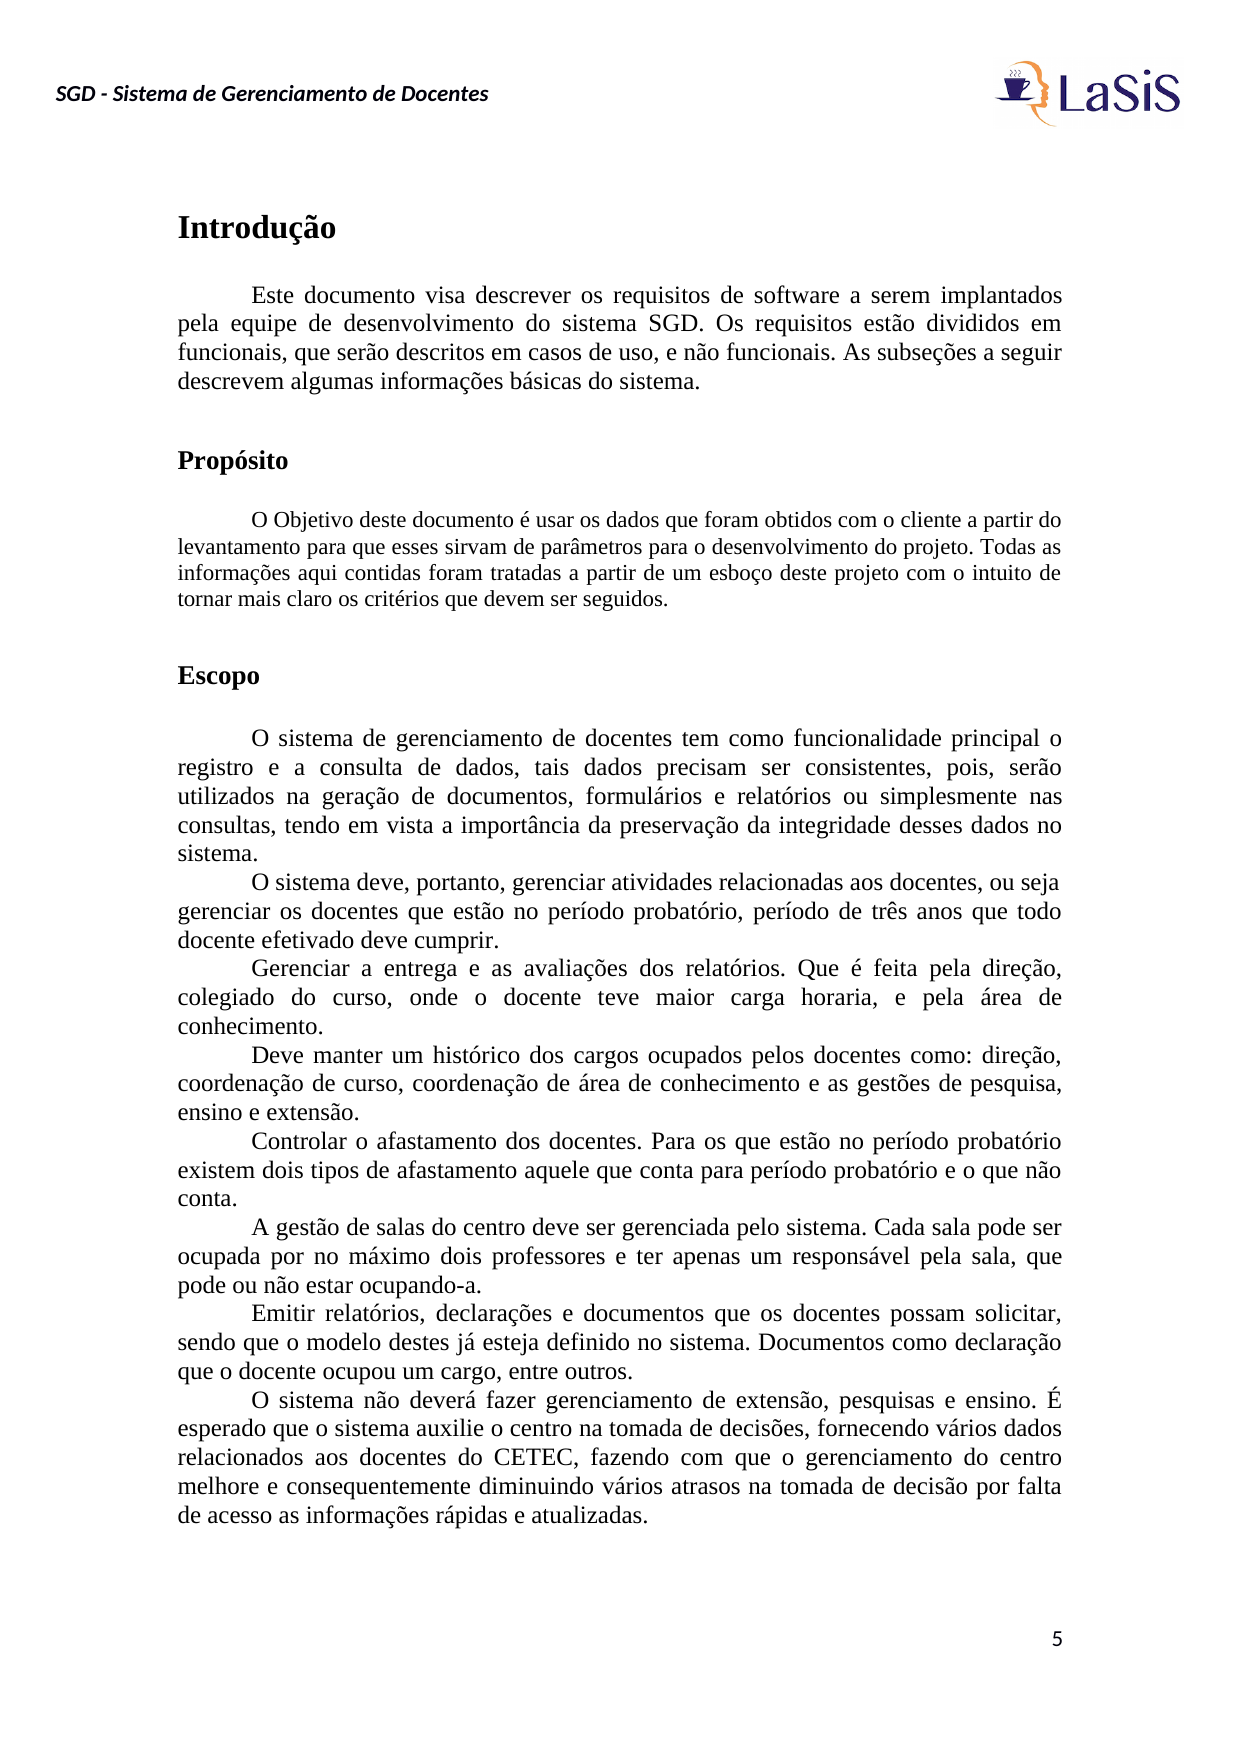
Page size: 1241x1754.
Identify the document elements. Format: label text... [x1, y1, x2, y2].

text Deve manter um histórico dos cargos ocupados pelos docentes como: direção, coordenação de curso, coordenação de área de conhecimento e as gestões de pesquisa, ensino e extensão. [177, 1040, 1063, 1126]
picture [992, 57, 1184, 129]
subtitle Escopo [177, 659, 1063, 690]
text Emitir relatórios, declarações e documentos que os docentes possam solicitar, sendo que o modelo destes já esteja definido no sistema. Documentos como declaração que o docente ocupou um cargo, entre outros. [177, 1298, 1063, 1385]
text O sistema de gerenciamento de docentes tem como funcionalidade principal o registro e a consulta de dados, tais dados precisam ser consistentes, pois, serão utilizados na geração de documentos, formulários e relatórios ou simplesmente nas consultas, tendo em vista a importância da preservação da integridade desses dados no sistema. [177, 723, 1063, 867]
text gerenciar os docentes que estão no período probatório, período de três anos que todo docente efetivado deve cumprir. [177, 896, 1063, 953]
text O sistema deve, portanto, gerenciar atividades relacionadas aos docentes, ou seja [177, 867, 1063, 896]
text Este documento visa descrever os requisitos de software a serem implantados pela equipe de desenvolvimento do sistema SGD. Os requisitos estão divididos em funcionais, que serão descritos em casos de uso, e não funcionais. As subseções a seguir descrevem algumas informações básicas do sistema. [177, 280, 1063, 395]
subtitle Introdução [177, 207, 1063, 245]
text A gestão de salas do centro deve ser gerenciada pelo sistema. Cada sala pode ser ocupada por no máximo dois professores e ter apenas um responsável pela sala, que pode ou não estar ocupando-a. [177, 1212, 1063, 1298]
text O sistema não deverá fazer gerenciamento de extensão, pesquisas e ensino. É esperado que o sistema auxilie o centro na tomada de decisões, fornecendo vários dados relacionados aos docentes do CETEC, fazendo com que o gerenciamento do centro melhore e consequentemente diminuindo vários atrasos na tomada de decisão por falta de acesso as informações rápidas e atualizadas. [177, 1385, 1063, 1528]
subtitle Propósito [177, 444, 1063, 476]
text Gerenciar a entrega e as avaliações dos relatórios. Que é feita pela direção, colegiado do curso, onde o docente teve maior carga horaria, e pela área de conhecimento. [177, 953, 1063, 1040]
text Controlar o afastamento dos docentes. Para os que estão no período probatório existem dois tipos de afastamento aquele que conta para período probatório e o que não conta. [177, 1126, 1063, 1212]
text O Objetivo deste documento é usar os dados que foram obtidos com o cliente a partir do levantamento para que esses sirvam de parâmetros para o desenvolvimento do projeto. Todas as informações aqui contidas foram tratadas a partir de um esboço deste projeto com o intuito de tornar mais claro os critérios que devem ser seguidos. [177, 506, 1063, 612]
